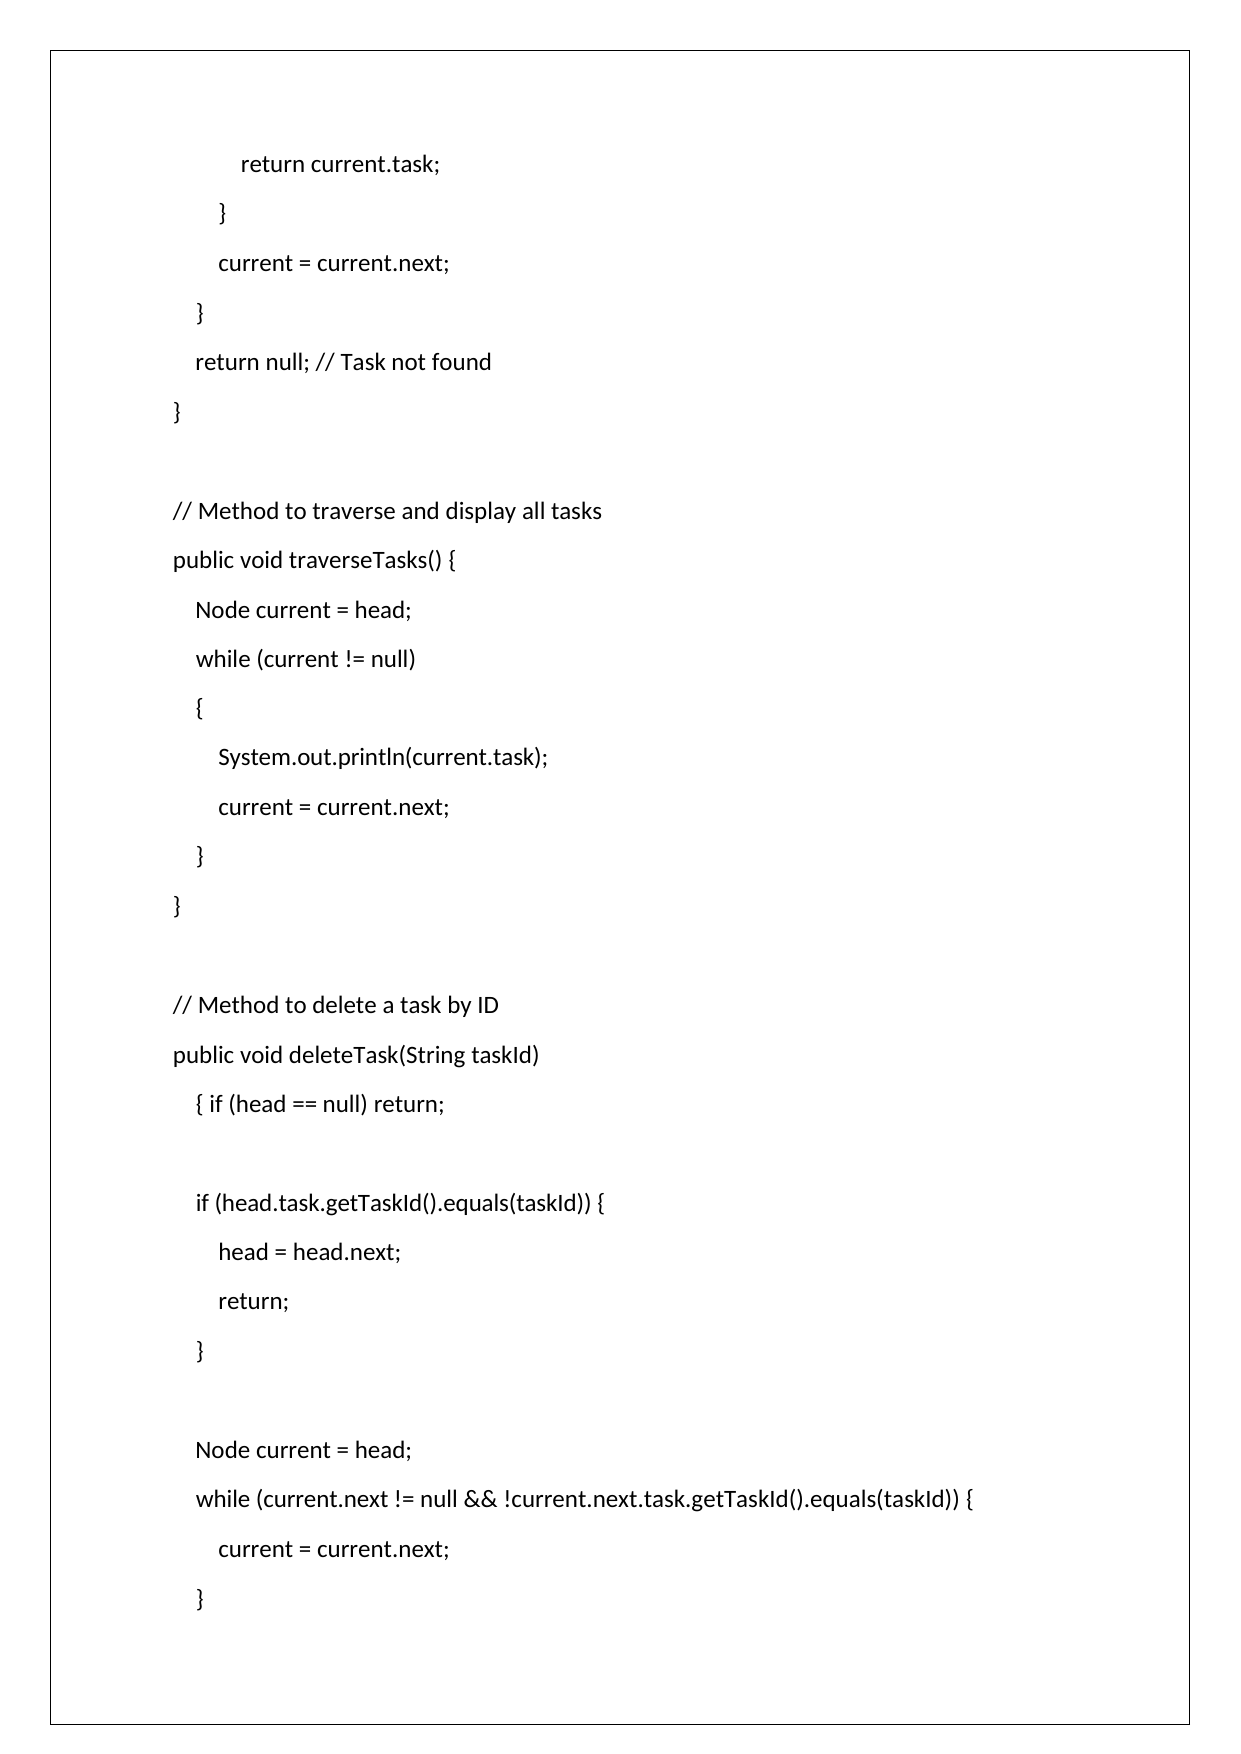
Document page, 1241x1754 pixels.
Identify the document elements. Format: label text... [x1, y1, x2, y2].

text } [196, 841, 1101, 871]
text if (head.task.getTaskId().equals(taskId)) { head = head.next; [196, 1187, 606, 1266]
text } [173, 396, 1101, 427]
text return; [218, 1285, 1101, 1316]
text } [196, 1583, 1101, 1613]
text } [173, 890, 1101, 921]
text Node current = head; [195, 1434, 1101, 1464]
text public void deleteTask(String taskId) { if (head == null) return; [173, 1039, 551, 1118]
text // Method to delete a task by ID [173, 989, 1101, 1019]
text // Method to traverse and display all tasks public void traverseTasks() { [173, 495, 653, 575]
text } [196, 1335, 1101, 1365]
text return null; // Task not found [195, 347, 1101, 377]
text return current.task; [241, 148, 1101, 178]
text System.out.println(current.task); current = current.next; [218, 741, 550, 821]
text while (current.next != null && !current.next.task.getTaskId().equals(taskId)) { current = current.next; [196, 1484, 1039, 1564]
text } [196, 297, 1101, 327]
text Node current = head; while (current != null) { [195, 594, 429, 722]
text current = current.next; [218, 247, 1101, 278]
text } [218, 197, 1101, 228]
